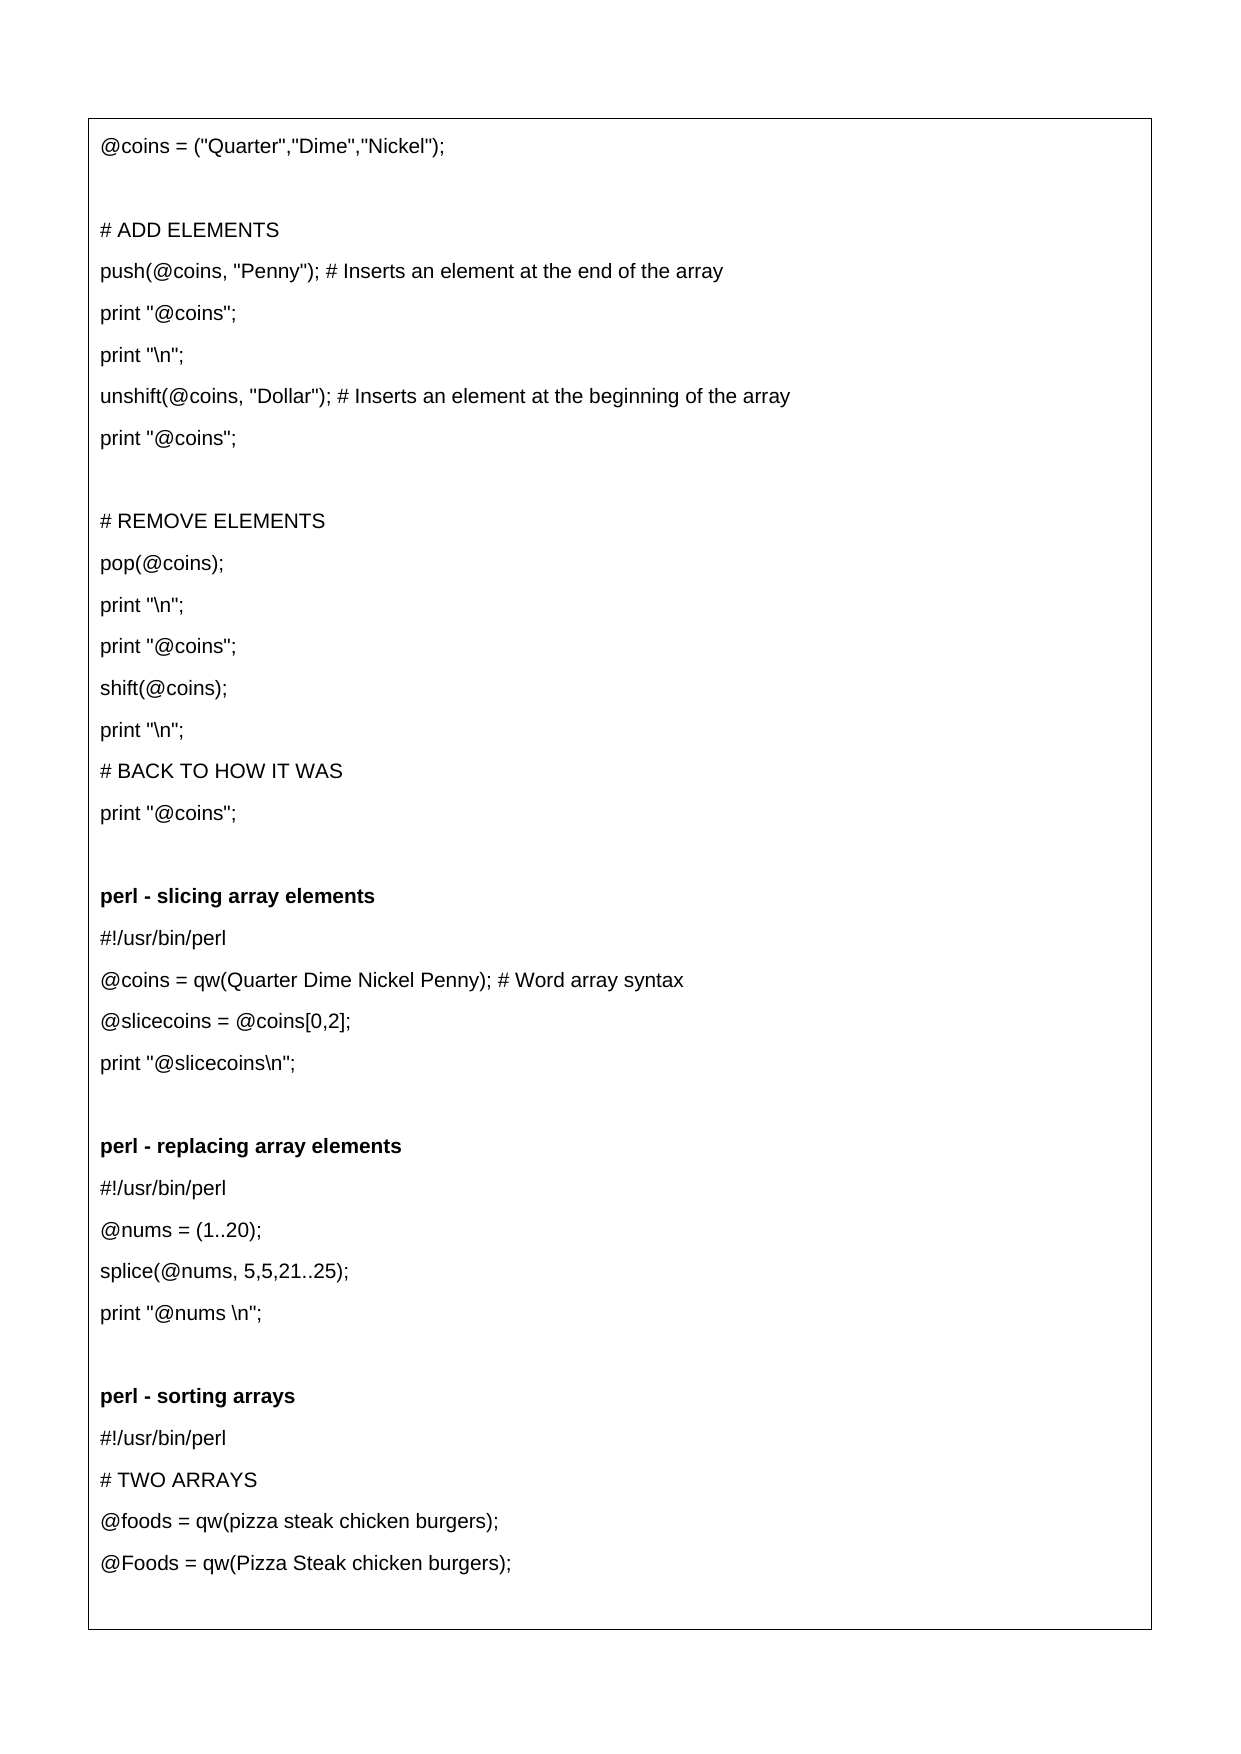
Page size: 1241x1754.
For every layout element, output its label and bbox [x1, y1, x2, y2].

table_cell [89, 119, 1151, 1629]
